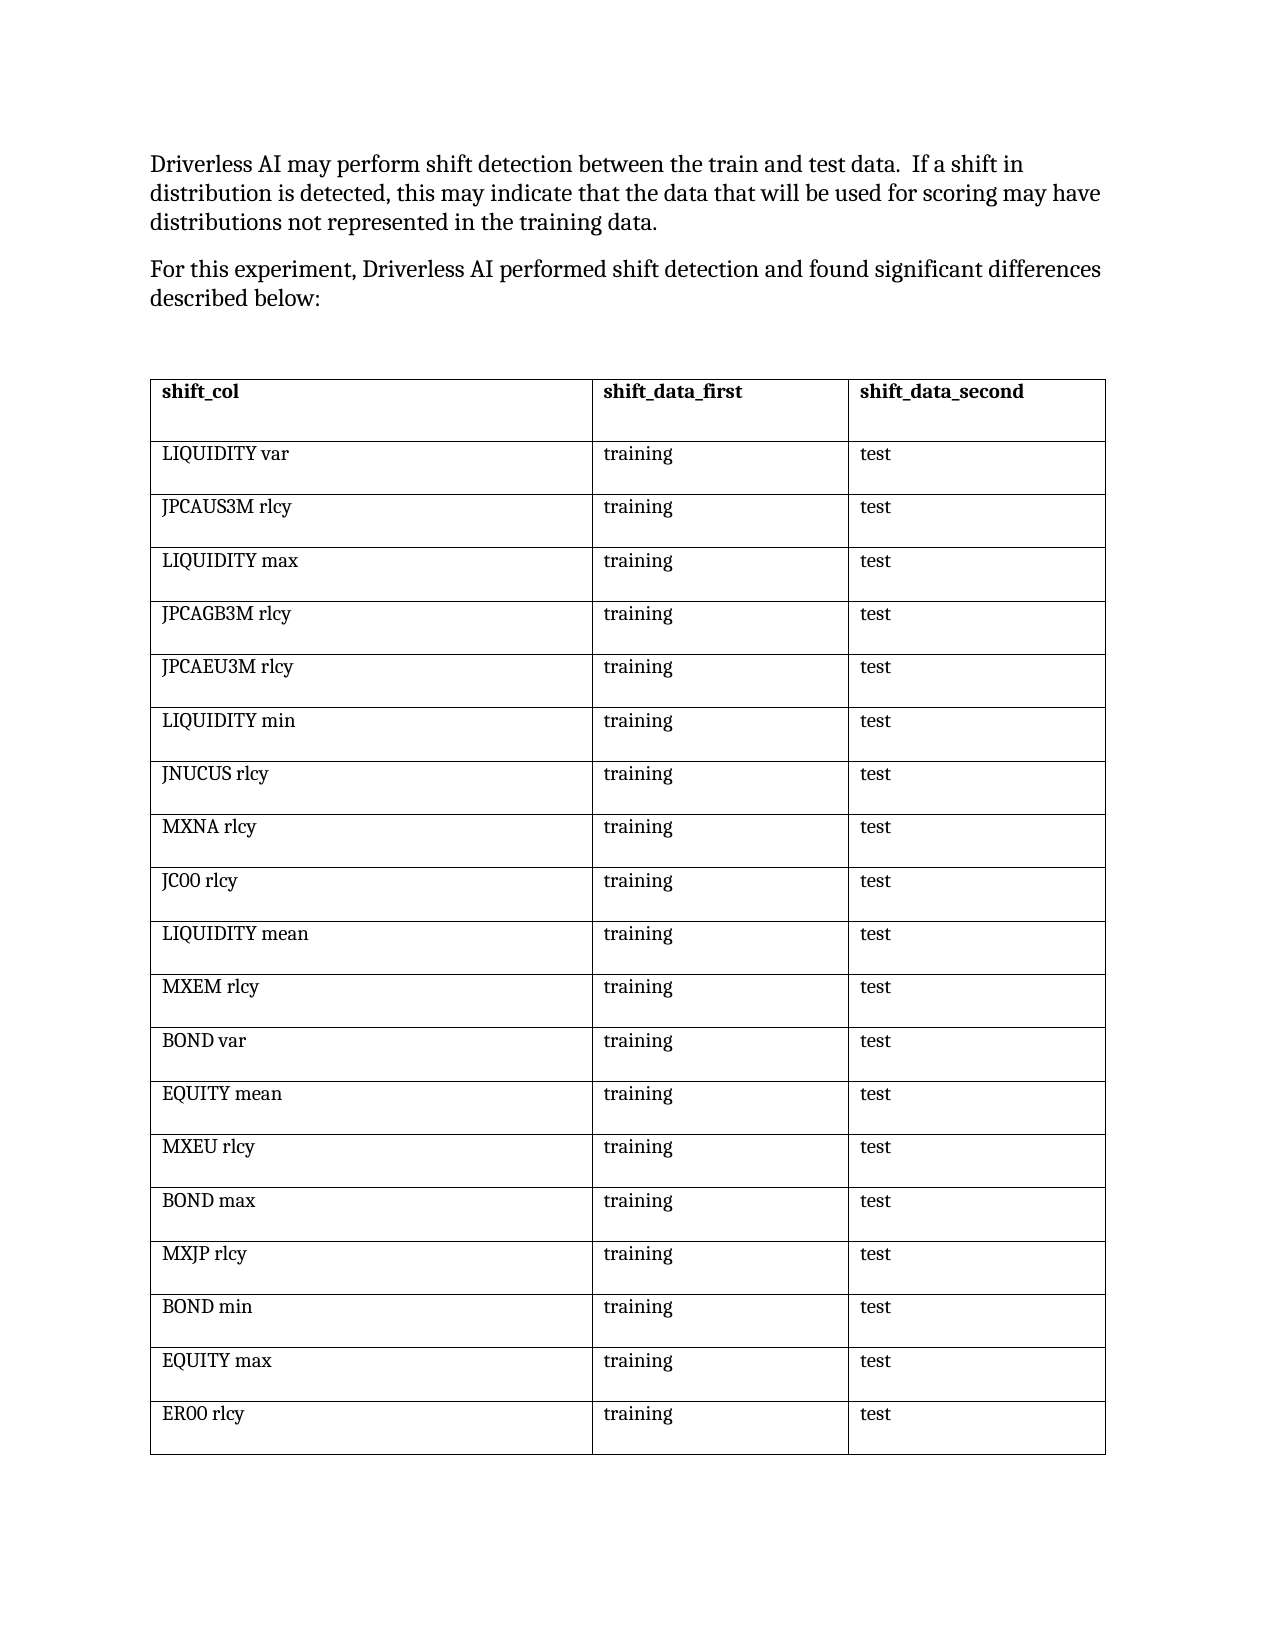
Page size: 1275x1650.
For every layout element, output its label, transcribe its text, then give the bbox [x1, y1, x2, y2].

table_cell JC00 rlcy [151, 868, 592, 921]
text For this experiment, Driverless AI performed shift detection and found significant differences described below: [150, 255, 1125, 312]
table_cell BOND max [151, 1188, 592, 1241]
text Driverless AI may perform shift detection between the train and test data. If a shift in distribution is detected, this may indicate that the data that will be used for scoring may have distributions not represented in the training data. [150, 150, 1125, 236]
table_cell training [593, 868, 848, 921]
table_cell training [593, 1402, 848, 1454]
table_cell LIQUIDITY max [151, 548, 592, 601]
table_cell test [849, 868, 1105, 921]
table_cell test [849, 1295, 1105, 1347]
table_header shift_col [151, 380, 592, 441]
table_cell test [849, 922, 1105, 974]
table_cell ER00 rlcy [151, 1402, 592, 1454]
table_cell MXEU rlcy [151, 1135, 592, 1187]
table_cell training [593, 1082, 848, 1134]
table_header shift_data_first [593, 380, 848, 441]
table_cell test [849, 708, 1105, 761]
table_cell MXNA rlcy [151, 815, 592, 867]
table_cell EQUITY mean [151, 1082, 592, 1134]
table_cell training [593, 922, 848, 974]
table_cell JNUCUS rlcy [151, 762, 592, 814]
table_cell training [593, 1135, 848, 1187]
table_cell test [849, 1188, 1105, 1241]
table_cell LIQUIDITY mean [151, 922, 592, 974]
table_cell test [849, 1082, 1105, 1134]
table_cell JPCAUS3M rlcy [151, 495, 592, 547]
table_header shift_data_second [849, 380, 1105, 441]
table_cell training [593, 762, 848, 814]
table_cell training [593, 442, 848, 494]
table_cell training [593, 708, 848, 761]
table_cell test [849, 548, 1105, 601]
table_cell training [593, 548, 848, 601]
table_cell test [849, 1028, 1105, 1081]
table_cell test [849, 762, 1105, 814]
table_cell training [593, 655, 848, 707]
table_cell test [849, 815, 1105, 867]
table_cell test [849, 1135, 1105, 1187]
table_cell training [593, 495, 848, 547]
table_cell test [849, 1402, 1105, 1454]
table_cell MXJP rlcy [151, 1242, 592, 1294]
table_cell test [849, 655, 1105, 707]
table_cell test [849, 975, 1105, 1027]
table_cell training [593, 975, 848, 1027]
table_cell LIQUIDITY min [151, 708, 592, 761]
table_cell JPCAEU3M rlcy [151, 655, 592, 707]
table_cell training [593, 602, 848, 654]
table_cell training [593, 1028, 848, 1081]
table_cell test [849, 495, 1105, 547]
table_cell training [593, 815, 848, 867]
table_cell training [593, 1242, 848, 1294]
table_cell test [849, 1242, 1105, 1294]
table_cell JPCAGB3M rlcy [151, 602, 592, 654]
table_cell test [849, 442, 1105, 494]
table_cell test [849, 1348, 1105, 1401]
table_cell test [849, 602, 1105, 654]
table_cell training [593, 1188, 848, 1241]
table_cell MXEM rlcy [151, 975, 592, 1027]
table_cell training [593, 1348, 848, 1401]
table_cell BOND var [151, 1028, 592, 1081]
table_cell BOND min [151, 1295, 592, 1347]
table_cell EQUITY max [151, 1348, 592, 1401]
table_cell training [593, 1295, 848, 1347]
table_cell LIQUIDITY var [151, 442, 592, 494]
